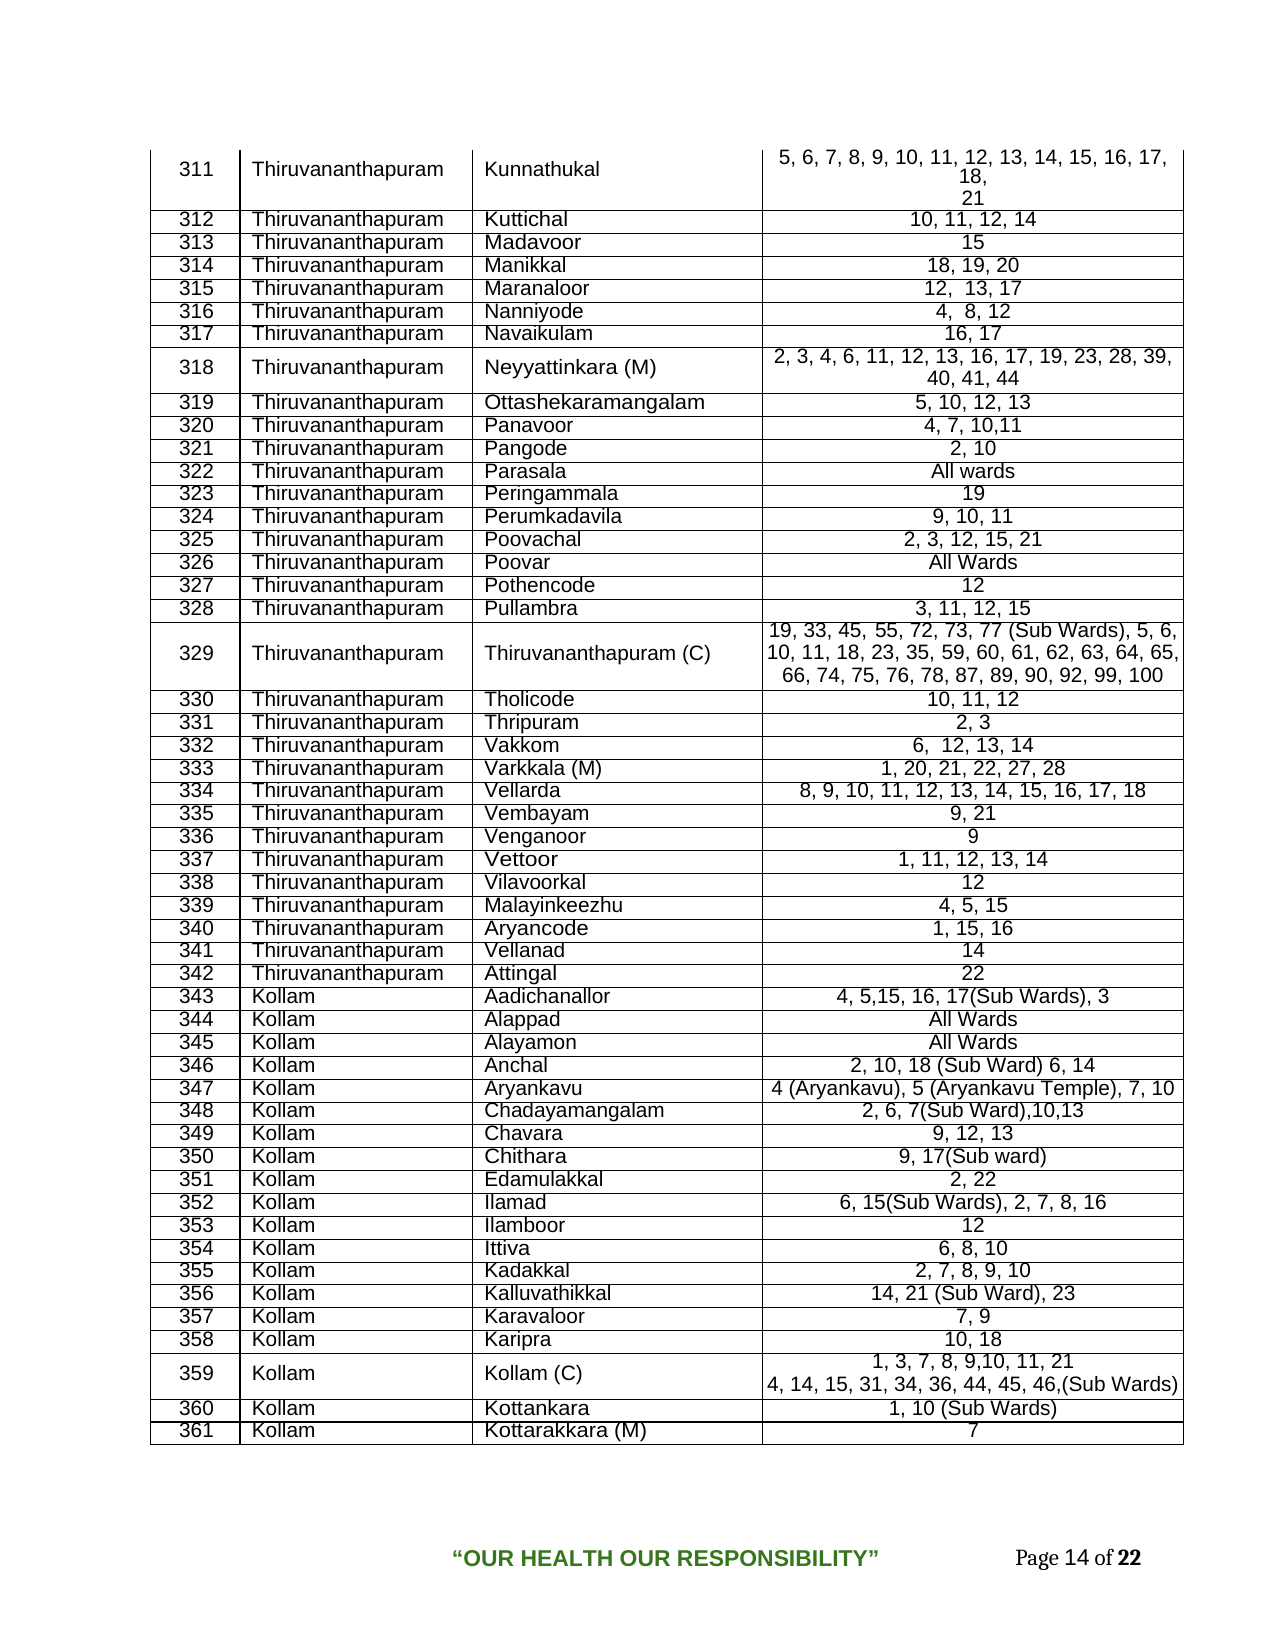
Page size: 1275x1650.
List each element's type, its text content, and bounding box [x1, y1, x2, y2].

table_cell 2, 3, 4, 6, 11, 12, 13, 16, 17, 19, 23, 28, 39, 40, 41, 44 [763, 348, 1183, 393]
table_cell 2, 7, 8, 9, 10 [763, 1263, 1183, 1284]
table_cell 9, 10, 11 [763, 508, 1183, 530]
table_cell All Wards [763, 1034, 1183, 1056]
table_cell 334 [151, 783, 239, 804]
table_cell 329 [151, 623, 239, 690]
table_cell Ilamad [473, 1194, 762, 1216]
table_cell Chavara [473, 1125, 762, 1147]
table_cell 18, 19, 20 [763, 257, 1183, 279]
table_cell Pothencode [473, 577, 762, 599]
table_cell Thiruvananthapuram [241, 257, 472, 279]
table_cell Poovar [473, 554, 762, 576]
table_cell Thiruvananthapuram [241, 348, 472, 393]
table_cell 4, 7, 10,11 [763, 417, 1183, 439]
table_cell 22 [763, 965, 1183, 987]
table_cell 324 [151, 508, 239, 530]
table_cell Alayamon [473, 1034, 762, 1056]
table_cell 350 [151, 1148, 239, 1170]
table_cell All Wards [763, 554, 1183, 576]
table_cell Venganoor [473, 828, 762, 850]
table_header Thiruvananthapuram [241, 150, 472, 210]
table_cell 5, 10, 12, 13 [763, 394, 1183, 416]
table_cell Kollam [241, 1034, 472, 1056]
table_cell Kalluvathikkal [473, 1285, 762, 1307]
table_cell 354 [151, 1240, 239, 1262]
table_cell Thiruvananthapuram (C) [473, 623, 762, 690]
table_cell 9, 17(Sub ward) [763, 1148, 1183, 1170]
table_cell Aryancode [473, 920, 762, 942]
table_cell Kollam [241, 1148, 472, 1170]
table_cell 10, 11, 12, 14 [763, 211, 1183, 233]
table_cell Aryankavu [473, 1080, 762, 1102]
table_cell 315 [151, 280, 239, 302]
table_header Kunnathukal [473, 150, 762, 210]
table_cell Neyyattinkara (M) [473, 348, 762, 393]
table_cell 19 [763, 486, 1183, 507]
table_cell All wards [763, 463, 1183, 485]
table_cell Poovachal [473, 531, 762, 553]
table_cell 14 [763, 943, 1183, 964]
table_cell 325 [151, 531, 239, 553]
table_cell 352 [151, 1194, 239, 1216]
table_cell 335 [151, 805, 239, 827]
table_cell 360 [151, 1400, 239, 1421]
table_cell Kadakkal [473, 1263, 762, 1284]
table_cell 2, 3, 12, 15, 21 [763, 531, 1183, 553]
table_cell Kottarakkara (M) [473, 1423, 762, 1444]
table_cell Kollam [241, 1080, 472, 1102]
table_cell Thiruvananthapuram [241, 554, 472, 576]
table_cell All Wards [763, 1011, 1183, 1033]
table_cell 333 [151, 760, 239, 782]
table_cell 312 [151, 211, 239, 233]
table_cell 7, 9 [763, 1308, 1183, 1330]
table_cell Kollam [241, 1285, 472, 1307]
table_cell 15 [763, 234, 1183, 256]
table_cell 319 [151, 394, 239, 416]
table_cell 330 [151, 691, 239, 713]
table_cell Thiruvananthapuram [241, 440, 472, 462]
table_cell 12 [763, 1217, 1183, 1239]
table_cell 361 [151, 1423, 239, 1444]
table_cell 6, 15(Sub Wards), 2, 7, 8, 16 [763, 1194, 1183, 1216]
table_cell Nanniyode [473, 303, 762, 325]
table_cell 3, 11, 12, 15 [763, 600, 1183, 622]
table_cell Kollam (C) [473, 1354, 762, 1398]
table_cell Thripuram [473, 714, 762, 736]
table_cell Thiruvananthapuram [241, 486, 472, 507]
table_cell Kollam [241, 1354, 472, 1398]
table_cell Kollam [241, 1240, 472, 1262]
table_cell 12 [763, 577, 1183, 599]
table_cell 338 [151, 874, 239, 896]
table_cell Varkkala (M) [473, 760, 762, 782]
table_cell Thiruvananthapuram [241, 760, 472, 782]
table_cell Pullambra [473, 600, 762, 622]
table_cell Kollam [241, 1308, 472, 1330]
table_cell Kollam [241, 1263, 472, 1284]
table_cell Thiruvananthapuram [241, 943, 472, 964]
table_cell Aadichanallor [473, 988, 762, 1010]
table_cell 1, 10 (Sub Wards) [763, 1400, 1183, 1421]
table_cell 337 [151, 851, 239, 873]
table_cell Thiruvananthapuram [241, 965, 472, 987]
table_cell 357 [151, 1308, 239, 1330]
table_cell Malayinkeezhu [473, 897, 762, 919]
table_cell 313 [151, 234, 239, 256]
table_cell Attingal [473, 965, 762, 987]
table_cell Chadayamangalam [473, 1103, 762, 1124]
table_cell 349 [151, 1125, 239, 1147]
table_cell Thiruvananthapuram [241, 874, 472, 896]
table_cell Maranaloor [473, 280, 762, 302]
table_cell 2, 10 [763, 440, 1183, 462]
table_cell 1, 20, 21, 22, 27, 28 [763, 760, 1183, 782]
table_cell Thiruvananthapuram [241, 737, 472, 759]
table_cell Alappad [473, 1011, 762, 1033]
table_cell Thiruvananthapuram [241, 714, 472, 736]
table_cell Kuttichal [473, 211, 762, 233]
table_cell 344 [151, 1011, 239, 1033]
table_cell Thiruvananthapuram [241, 851, 472, 873]
table_cell 321 [151, 440, 239, 462]
table_cell 326 [151, 554, 239, 576]
table_cell 353 [151, 1217, 239, 1239]
table_cell Thiruvananthapuram [241, 577, 472, 599]
table_cell 327 [151, 577, 239, 599]
table_cell 340 [151, 920, 239, 942]
table_cell 4, 5,15, 16, 17(Sub Wards), 3 [763, 988, 1183, 1010]
table_cell Kollam [241, 1194, 472, 1216]
table_cell Vembayam [473, 805, 762, 827]
table_cell 358 [151, 1331, 239, 1353]
table_cell Thiruvananthapuram [241, 303, 472, 325]
table_cell Thiruvananthapuram [241, 897, 472, 919]
table_cell 12, 13, 17 [763, 280, 1183, 302]
table_cell Kollam [241, 1217, 472, 1239]
table_cell Ittiva [473, 1240, 762, 1262]
table_cell Edamulakkal [473, 1171, 762, 1193]
table_cell 339 [151, 897, 239, 919]
table_cell 345 [151, 1034, 239, 1056]
table_cell 328 [151, 600, 239, 622]
table_cell Vellanad [473, 943, 762, 964]
table_cell 351 [151, 1171, 239, 1193]
table_cell 346 [151, 1057, 239, 1079]
table_cell Kollam [241, 1057, 472, 1079]
table_cell Panavoor [473, 417, 762, 439]
table_cell 4 (Aryankavu), 5 (Aryankavu Temple), 7, 10 [763, 1080, 1183, 1102]
table_cell Thiruvananthapuram [241, 691, 472, 713]
table_cell Kottankara [473, 1400, 762, 1421]
table_cell Anchal [473, 1057, 762, 1079]
table_cell Kollam [241, 1125, 472, 1147]
table_cell 8, 9, 10, 11, 12, 13, 14, 15, 16, 17, 18 [763, 783, 1183, 804]
table_cell Thiruvananthapuram [241, 600, 472, 622]
table_cell Ilamboor [473, 1217, 762, 1239]
table_cell Manikkal [473, 257, 762, 279]
table_cell Kollam [241, 1331, 472, 1353]
table_cell Thiruvananthapuram [241, 828, 472, 850]
table_cell 2, 3 [763, 714, 1183, 736]
table_cell Thiruvananthapuram [241, 531, 472, 553]
table_cell Perumkadavila [473, 508, 762, 530]
table_cell 19, 33, 45, 55, 72, 73, 77 (Sub Wards), 5, 6, 10, 11, 18, 23, 35, 59, 60, 61, 62, 63, 64, 65, 66, 74, 75, 76, 78, 87, 89, 90, 92, 99, 100 [763, 623, 1183, 690]
table_cell 7 [763, 1423, 1183, 1444]
table_cell Vakkom [473, 737, 762, 759]
table_cell 347 [151, 1080, 239, 1102]
table_cell Parasala [473, 463, 762, 485]
table_cell Thiruvananthapuram [241, 508, 472, 530]
table_cell Chithara [473, 1148, 762, 1170]
table_cell 9, 12, 13 [763, 1125, 1183, 1147]
table_cell 1, 15, 16 [763, 920, 1183, 942]
table_cell 6, 12, 13, 14 [763, 737, 1183, 759]
table_cell Thiruvananthapuram [241, 783, 472, 804]
table_cell Thiruvananthapuram [241, 280, 472, 302]
table_cell Kollam [241, 1423, 472, 1444]
table_cell Madavoor [473, 234, 762, 256]
table_cell 332 [151, 737, 239, 759]
table_cell 336 [151, 828, 239, 850]
table_cell 1, 11, 12, 13, 14 [763, 851, 1183, 873]
table_cell Kollam [241, 1103, 472, 1124]
table_cell Thiruvananthapuram [241, 326, 472, 347]
table_cell Thiruvananthapuram [241, 211, 472, 233]
table_cell 356 [151, 1285, 239, 1307]
table_cell Tholicode [473, 691, 762, 713]
table_cell Thiruvananthapuram [241, 417, 472, 439]
table_cell 331 [151, 714, 239, 736]
table_cell 359 [151, 1354, 239, 1398]
table_cell 348 [151, 1103, 239, 1124]
table_cell 323 [151, 486, 239, 507]
table_cell Kollam [241, 988, 472, 1010]
table_cell Navaikulam [473, 326, 762, 347]
table_cell 342 [151, 965, 239, 987]
table_cell Thiruvananthapuram [241, 920, 472, 942]
table_cell 9, 21 [763, 805, 1183, 827]
table_cell 320 [151, 417, 239, 439]
table_cell Vellarda [473, 783, 762, 804]
table_cell 16, 17 [763, 326, 1183, 347]
table_header 5, 6, 7, 8, 9, 10, 11, 12, 13, 14, 15, 16, 17, 18, 21 [763, 150, 1183, 210]
table_cell 2, 6, 7(Sub Ward),10,13 [763, 1103, 1183, 1124]
table_cell Ottashekaramangalam [473, 394, 762, 416]
table_cell Kollam [241, 1011, 472, 1033]
table_cell 343 [151, 988, 239, 1010]
table_cell Thiruvananthapuram [241, 394, 472, 416]
table_cell 355 [151, 1263, 239, 1284]
table_cell 2, 22 [763, 1171, 1183, 1193]
table_cell Karavaloor [473, 1308, 762, 1330]
table_cell 322 [151, 463, 239, 485]
table_cell 4, 8, 12 [763, 303, 1183, 325]
table_cell 316 [151, 303, 239, 325]
table_cell Thiruvananthapuram [241, 623, 472, 690]
table_cell 9 [763, 828, 1183, 850]
table_cell Peringammala [473, 486, 762, 507]
table_cell 14, 21 (Sub Ward), 23 [763, 1285, 1183, 1307]
table_cell 314 [151, 257, 239, 279]
table_cell Kollam [241, 1400, 472, 1421]
table_cell Pangode [473, 440, 762, 462]
table_cell Thiruvananthapuram [241, 234, 472, 256]
table_cell 4, 5, 15 [763, 897, 1183, 919]
table_cell 10, 18 [763, 1331, 1183, 1353]
table_cell Vilavoorkal [473, 874, 762, 896]
table_cell 6, 8, 10 [763, 1240, 1183, 1262]
table_cell 317 [151, 326, 239, 347]
table_cell 2, 10, 18 (Sub Ward) 6, 14 [763, 1057, 1183, 1079]
table_cell 318 [151, 348, 239, 393]
table_cell 341 [151, 943, 239, 964]
table_cell 1, 3, 7, 8, 9,10, 11, 21 4, 14, 15, 31, 34, 36, 44, 45, 46,(Sub Wards) [763, 1354, 1183, 1398]
table_cell Thiruvananthapuram [241, 805, 472, 827]
table_cell Vettoor [473, 851, 762, 873]
table_cell Kollam [241, 1171, 472, 1193]
table_cell Thiruvananthapuram [241, 463, 472, 485]
table_cell 12 [763, 874, 1183, 896]
table_cell Karipra [473, 1331, 762, 1353]
table_cell 10, 11, 12 [763, 691, 1183, 713]
table_header 311 [151, 150, 239, 210]
